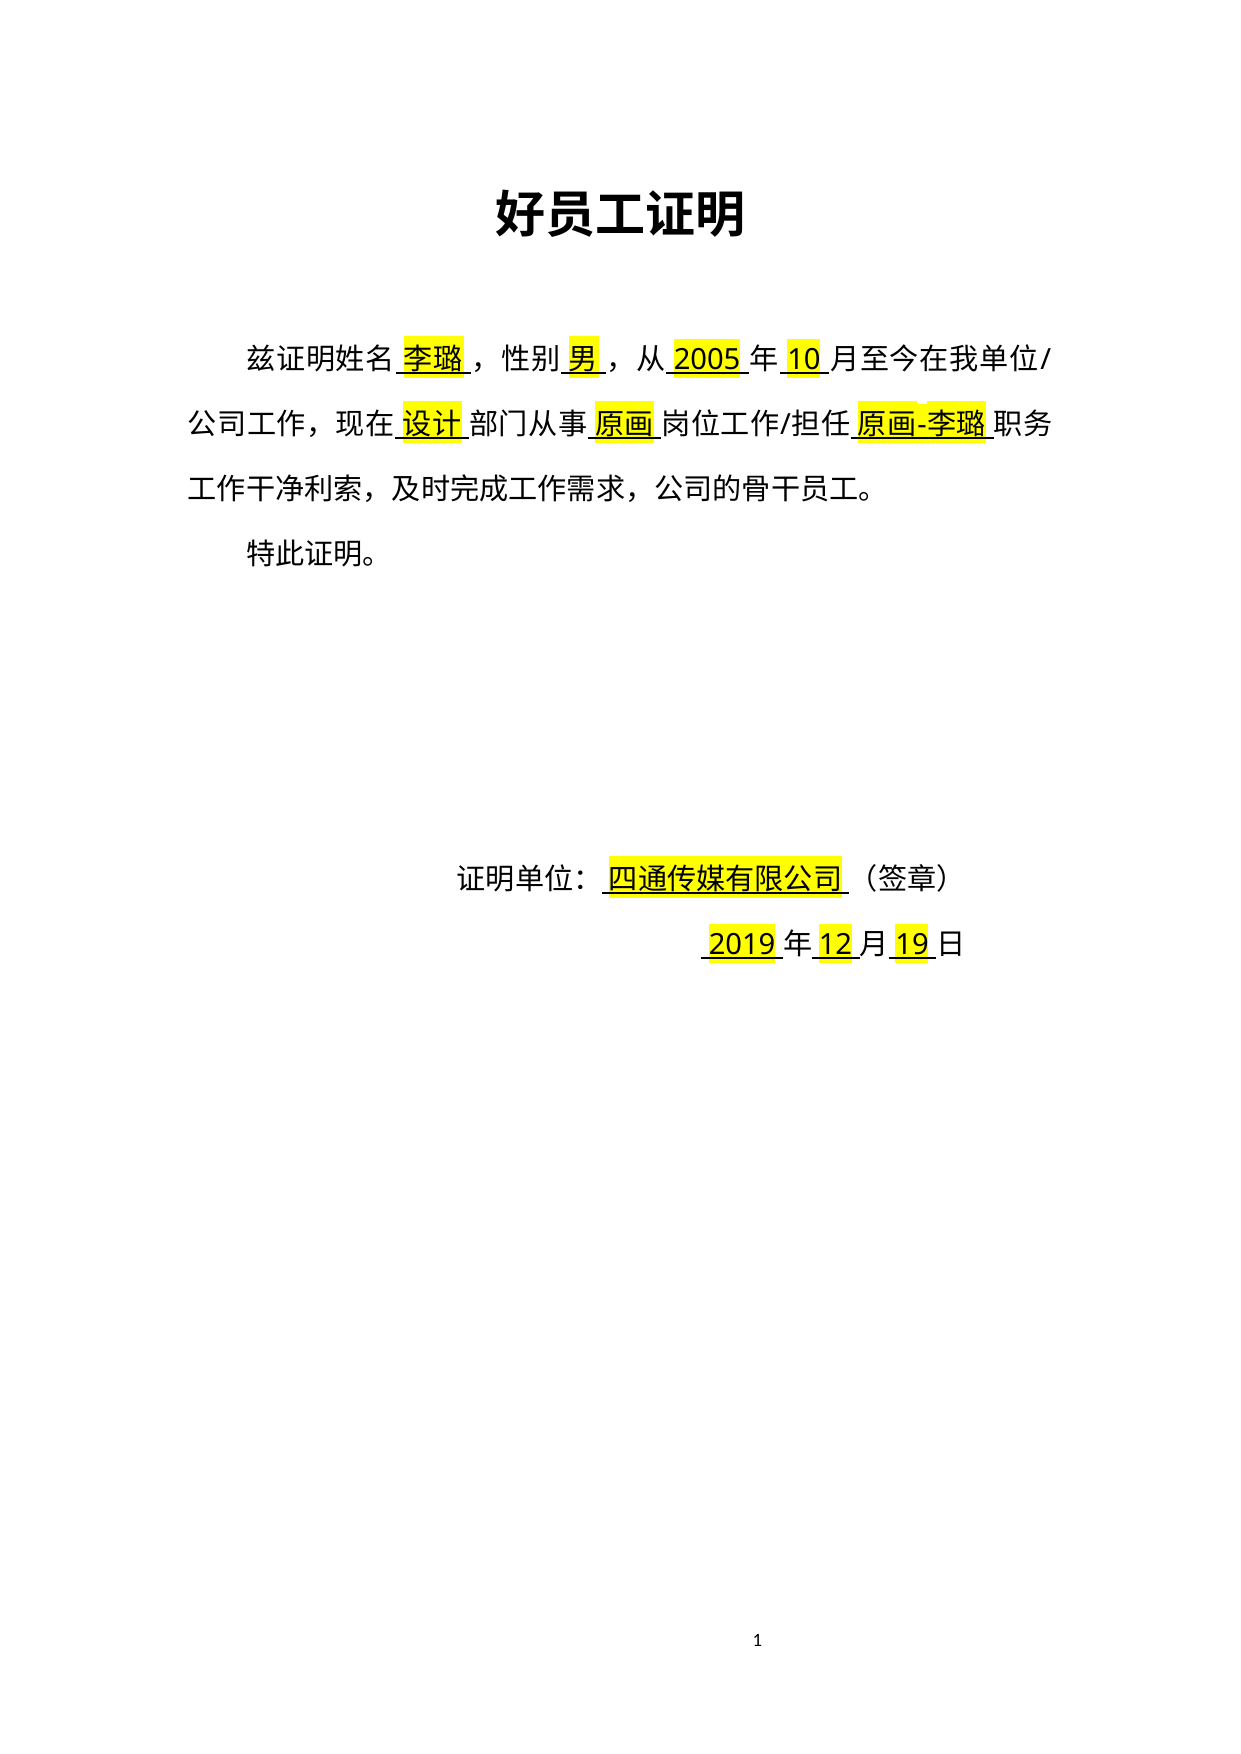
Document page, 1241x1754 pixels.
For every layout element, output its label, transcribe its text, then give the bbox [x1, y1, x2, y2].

text 特此证明。 [187, 519, 1053, 584]
text 证明单位： 四通传媒有限公司 （签章） [187, 844, 965, 909]
text 2019 年 12 月 19 日 [187, 909, 965, 974]
text 兹证明姓名 李璐 ，性别 男 ，从 2005 年 10 月至今在我单位/公司工作，现在 设计 部门从事 原画 岗位工作/担任 原画-李璐 职务，工作干净利索，及时完成工作需求，公司的骨干员工。 [187, 324, 1053, 519]
text 好员工证明 [187, 162, 1053, 259]
